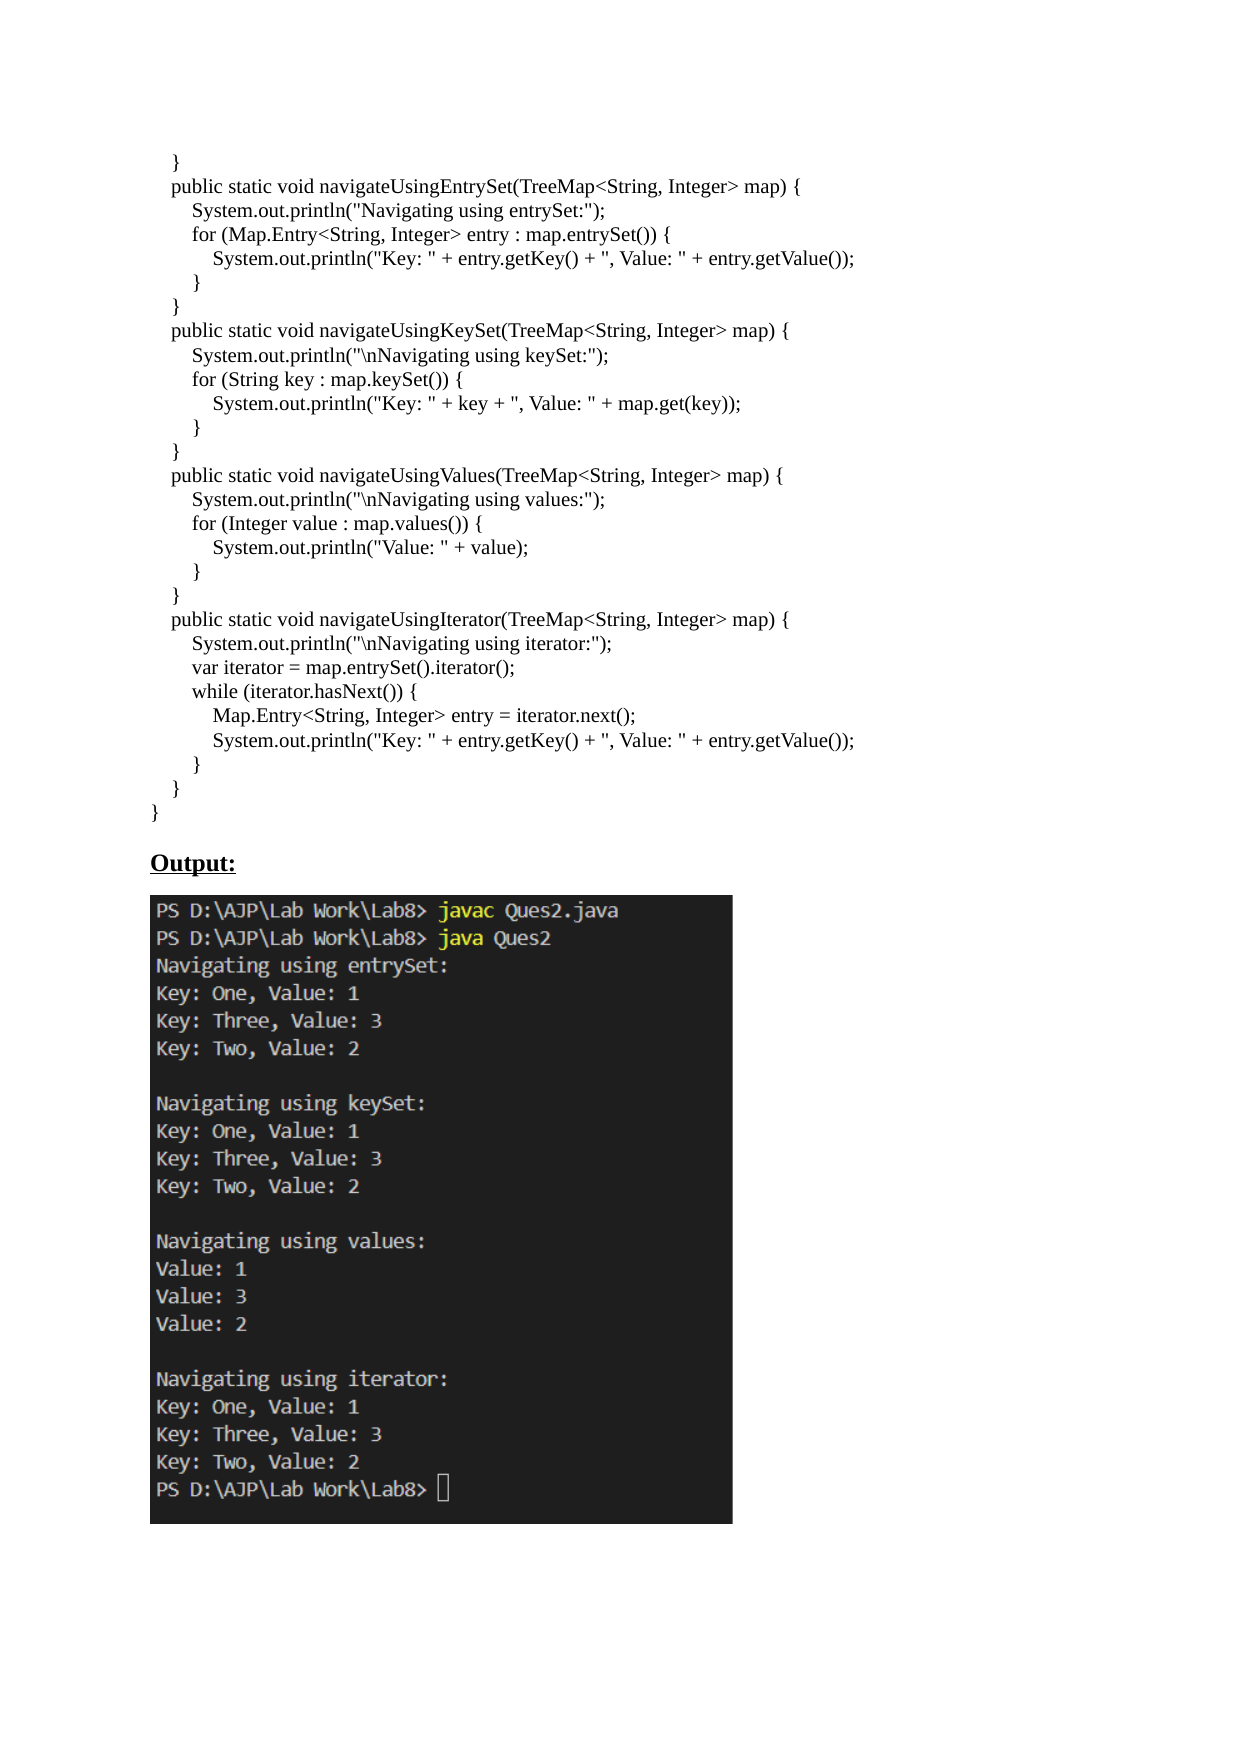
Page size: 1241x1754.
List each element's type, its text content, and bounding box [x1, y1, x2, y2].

text } [150, 150, 1090, 174]
text var iterator = map.entrySet().iterator(); [150, 655, 1090, 679]
text public static void navigateUsingEntrySet(TreeMap<String, Integer> map) { [150, 174, 1090, 198]
text System.out.println("Key: " + entry.getKey() + ", Value: " + entry.getValue()); [150, 727, 1090, 752]
text } [150, 415, 1090, 439]
text public static void navigateUsingValues(TreeMap<String, Integer> map) { [150, 463, 1090, 487]
text } [150, 559, 1090, 583]
text System.out.println("\nNavigating using keySet:"); [150, 342, 1090, 367]
text public static void navigateUsingIterator(TreeMap<String, Integer> map) { [150, 607, 1090, 631]
text System.out.println("Key: " + entry.getKey() + ", Value: " + entry.getValue()); [150, 246, 1090, 270]
text } [150, 800, 1090, 824]
text } [150, 776, 1090, 800]
text for (Map.Entry<String, Integer> entry : map.entrySet()) { [150, 222, 1090, 246]
text System.out.println("\nNavigating using values:"); [150, 487, 1090, 511]
text } [150, 439, 1090, 463]
text System.out.println("Navigating using entrySet:"); [150, 198, 1090, 222]
text Output: [150, 848, 1090, 877]
text System.out.println("\nNavigating using iterator:"); [150, 631, 1090, 655]
text } [150, 583, 1090, 607]
text for (Integer value : map.values()) { [150, 511, 1090, 535]
text } [150, 294, 1090, 318]
picture [150, 895, 733, 1524]
text System.out.println("Key: " + key + ", Value: " + map.get(key)); [150, 391, 1090, 415]
text System.out.println("Value: " + value); [150, 535, 1090, 559]
text } [150, 270, 1090, 294]
text public static void navigateUsingKeySet(TreeMap<String, Integer> map) { [150, 318, 1090, 342]
text while (iterator.hasNext()) { [150, 679, 1090, 703]
text for (String key : map.keySet()) { [150, 367, 1090, 391]
text Map.Entry<String, Integer> entry = iterator.next(); [150, 703, 1090, 727]
text } [150, 752, 1090, 776]
